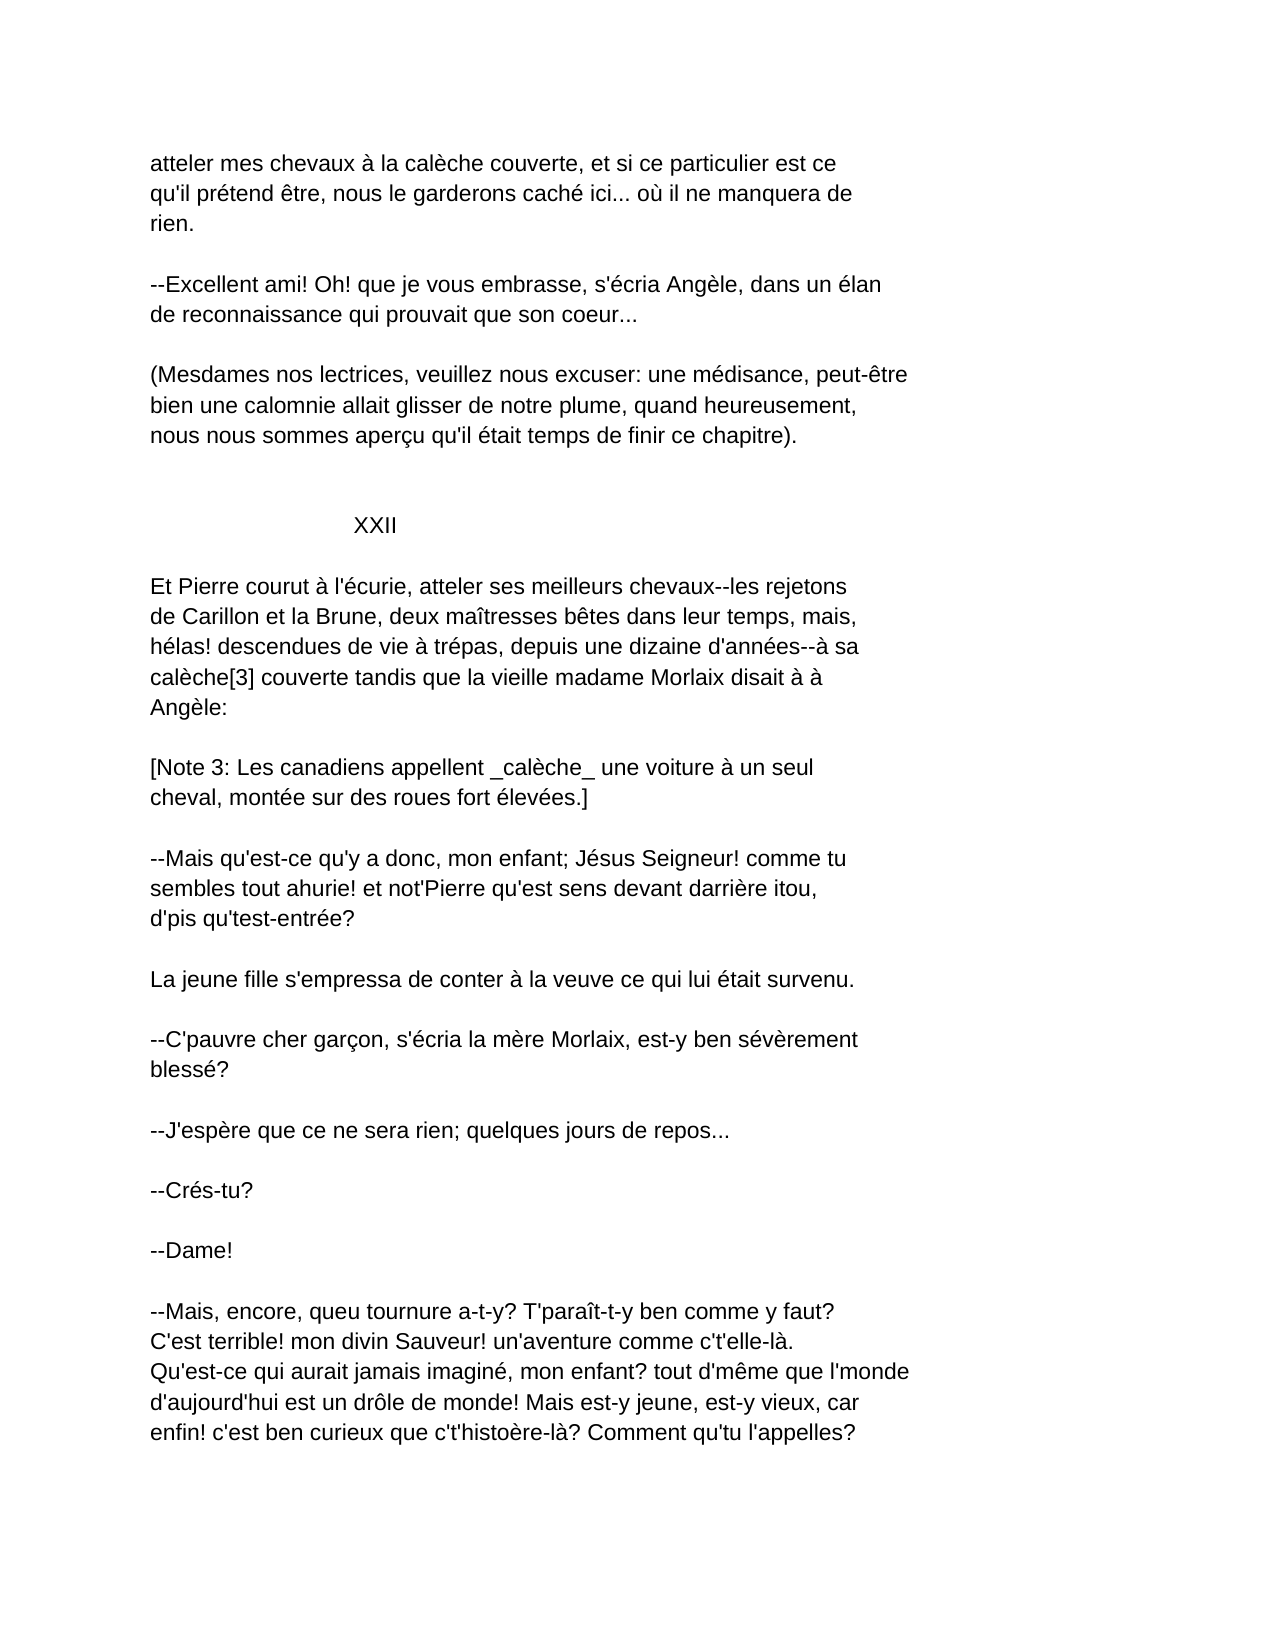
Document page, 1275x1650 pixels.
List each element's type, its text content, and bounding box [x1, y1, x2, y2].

text nous nous sommes aperçu qu'il était temps de finir ce chapitre). [150, 422, 1125, 448]
text qu'il prétend être, nous le garderons caché ici... où il ne manquera de [150, 180, 1125, 207]
text Et Pierre courut à l'écurie, atteler ses meilleurs chevaux--les rejetons [150, 573, 1125, 599]
text enfin! c'est ben curieux que c't'histoère-là? Comment qu'tu l'appelles? [150, 1419, 1125, 1445]
text C'est terrible! mon divin Sauveur! un'aventure comme c't'elle-là. [150, 1328, 1125, 1354]
text (Mesdames nos lectrices, veuillez nous excuser: une médisance, peut-être [150, 361, 1125, 388]
text rien. [150, 210, 1125, 237]
text d'pis qu'test-entrée? [150, 905, 1125, 932]
text cheval, montée sur des roues fort élevées.] [150, 784, 1125, 811]
text --J'espère que ce ne sera rien; quelques jours de repos... [150, 1117, 1125, 1143]
text sembles tout ahurie! et not'Pierre qu'est sens devant darrière itou, [150, 875, 1125, 901]
text de Carillon et la Brune, deux maîtresses bêtes dans leur temps, mais, [150, 603, 1125, 629]
text --Mais, encore, queu tournure a-t-y? T'paraît-t-y ben comme y faut? [150, 1298, 1125, 1324]
text atteler mes chevaux à la calèche couverte, et si ce particulier est ce [150, 150, 1125, 176]
text Qu'est-ce qui aurait jamais imaginé, mon enfant? tout d'même que l'monde [150, 1358, 1125, 1385]
text de reconnaissance qui prouvait que son coeur... [150, 301, 1125, 327]
text [Note 3: Les canadiens appellent _calèche_ une voiture à un seul [150, 754, 1125, 781]
text blessé? [150, 1056, 1125, 1083]
text --Excellent ami! Oh! que je vous embrasse, s'écria Angèle, dans un élan [150, 271, 1125, 297]
text --Mais qu'est-ce qu'y a donc, mon enfant; Jésus Seigneur! comme tu [150, 845, 1125, 871]
text --Crés-tu? [150, 1177, 1125, 1203]
text d'aujourd'hui est un drôle de monde! Mais est-y jeune, est-y vieux, car [150, 1388, 1125, 1415]
text La jeune fille s'empressa de conter à la veuve ce qui lui était survenu. [150, 966, 1125, 992]
text calèche[3] couverte tandis que la vieille madame Morlaix disait à à [150, 663, 1125, 690]
text XXII [150, 512, 1125, 539]
text --C'pauvre cher garçon, s'écria la mère Morlaix, est-y ben sévèrement [150, 1026, 1125, 1052]
text bien une calomnie allait glisser de notre plume, quand heureusement, [150, 392, 1125, 418]
text --Dame! [150, 1237, 1125, 1264]
text hélas! descendues de vie à trépas, depuis une dizaine d'années--à sa [150, 633, 1125, 660]
text Angèle: [150, 694, 1125, 720]
